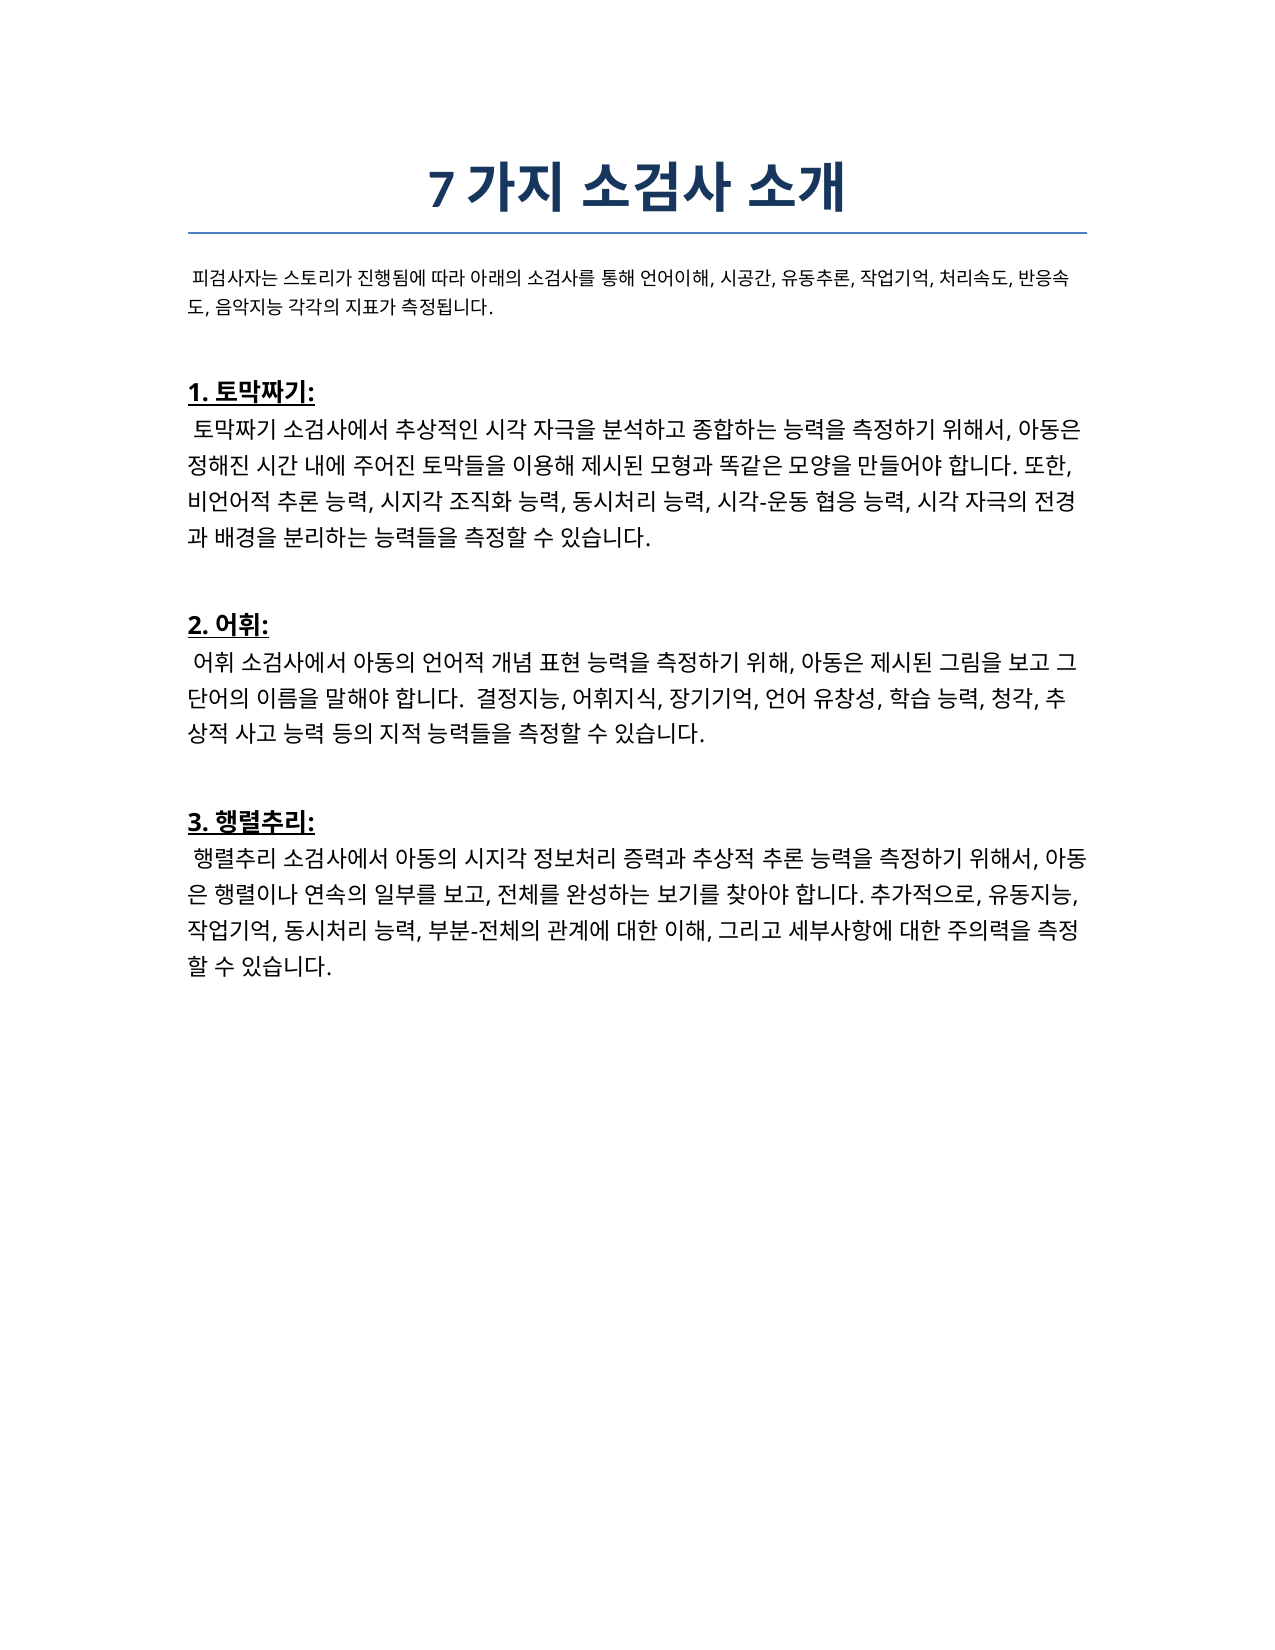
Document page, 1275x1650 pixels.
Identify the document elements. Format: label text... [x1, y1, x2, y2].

text 3. 행렬추리: 행렬추리 소검사에서 아동의 시지각 정보처리 증력과 추상적 추론 능력을 측정하기 위해서, 아동은 행렬이나 연속의 일부를 보고, 전체를 완성하는 보기를 찾아야 합니다. 추가적으로, 유동지능, 작업기억, 동시처리 능력, 부분-전체의 관계에 대한 이해, 그리고 세부사항에 대한 주의력을 측정할 수 있습니다. [187, 804, 1087, 1013]
text 피검사자는 스토리가 진행됨에 따라 아래의 소검사를 통해 언어이해, 시공간, 유동추론, 작업기억, 처리속도, 반응속도, 음악지능 각각의 지표가 측정됩니다. [187, 265, 1087, 350]
text 2. 어휘: 어휘 소검사에서 아동의 언어적 개념 표현 능력을 측정하기 위해, 아동은 제시된 그림을 보고 그 단어의 이름을 말해야 합니다. 결정지능, 어휘지식, 장기기억, 언어 유창성, 학습 능력, 청각, 추상적 사고 능력 등의 지적 능력들을 측정할 수 있습니다. [187, 608, 1087, 780]
title 7가지 소검사 소개 [187, 150, 1087, 234]
text 1. 토막짜기: 토막짜기 소검사에서 추상적인 시각 자극을 분석하고 종합하는 능력을 측정하기 위해서, 아동은 정해진 시간 내에 주어진 토막들을 이용해 제시된 모형과 똑같은 모양을 만들어야 합니다. 또한, 비언어적 추론 능력, 시지각 조직화 능력, 동시처리 능력, 시각-운동 협응 능력, 시각 자극의 전경과 배경을 분리하는 능력들을 측정할 수 있습니다. [187, 375, 1087, 583]
